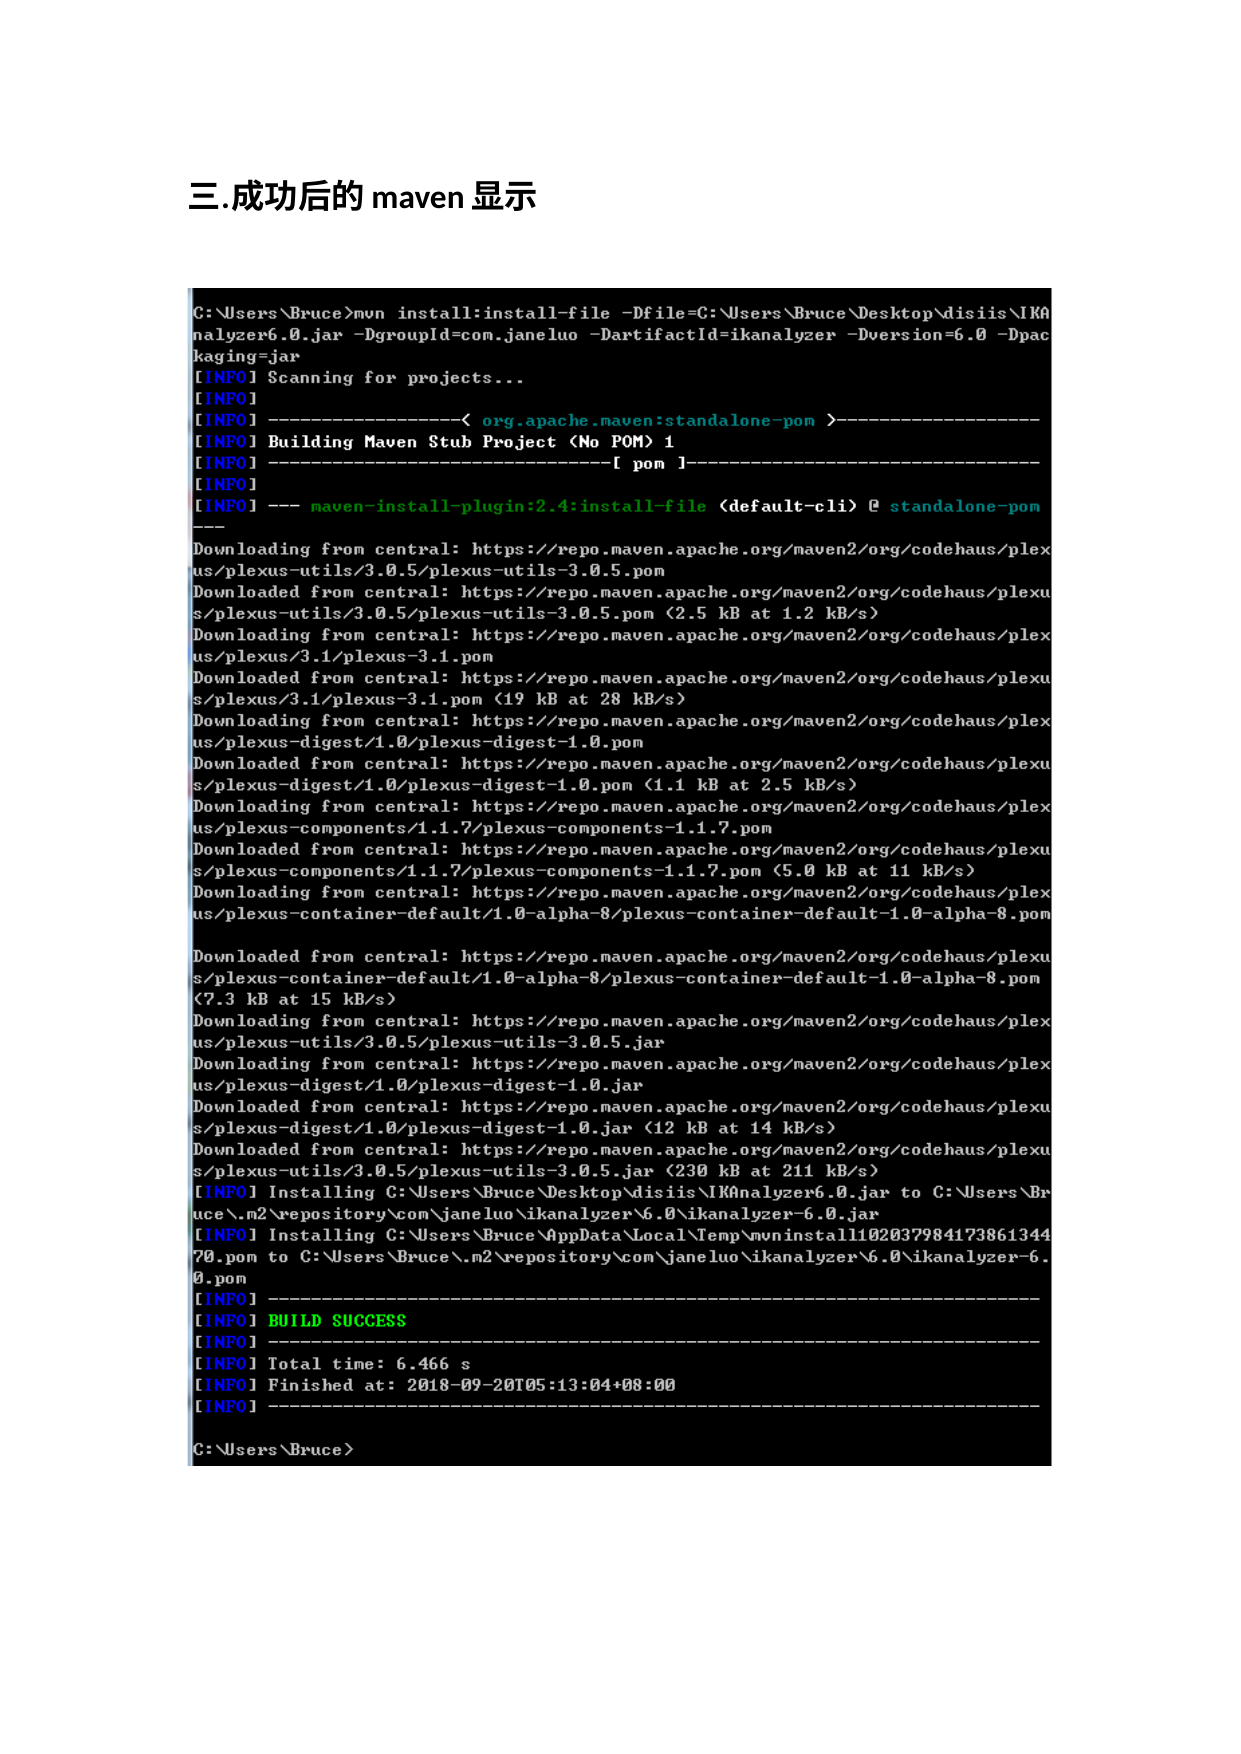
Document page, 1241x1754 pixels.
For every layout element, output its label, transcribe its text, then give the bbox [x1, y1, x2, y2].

subtitle 成功后的maven显示 [187, 162, 1053, 227]
picture [187, 288, 1053, 1466]
